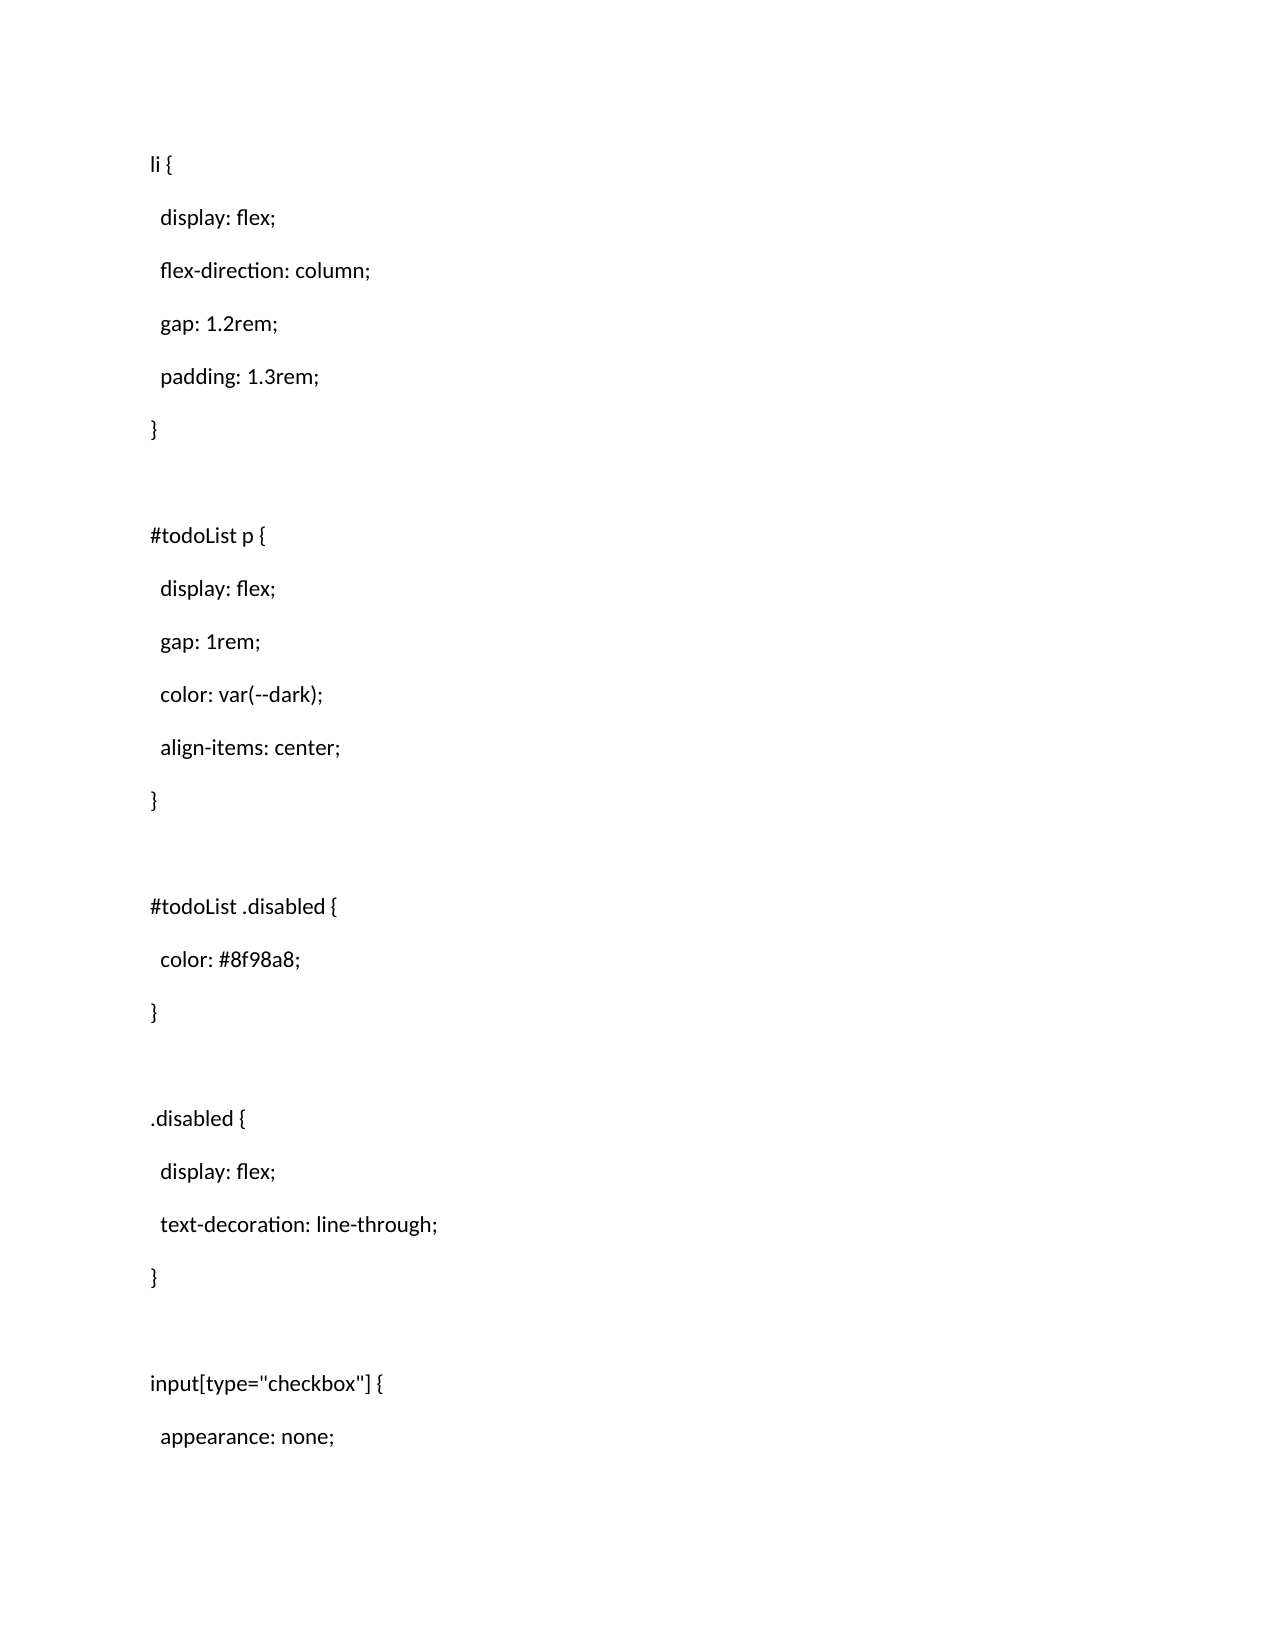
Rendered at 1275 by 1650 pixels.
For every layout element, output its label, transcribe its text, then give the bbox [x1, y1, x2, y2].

text display: flex; [150, 1157, 1125, 1185]
text text-decoration: line-through; [150, 1210, 1125, 1238]
text } [150, 1263, 1125, 1291]
text #todoList .disabled { [150, 892, 1125, 920]
text align-items: center; [150, 733, 1125, 761]
text .disabled { [150, 1104, 1125, 1132]
text display: flex; [150, 203, 1125, 231]
text padding: 1.3rem; [150, 362, 1125, 390]
text } [150, 786, 1125, 814]
text li { [150, 150, 1125, 178]
text appearance: none; [150, 1422, 1125, 1451]
text input[type="checkbox"] { [150, 1369, 1125, 1397]
text flex-direction: column; [150, 256, 1125, 284]
text color: var(--dark); [150, 680, 1125, 708]
text display: flex; [150, 574, 1125, 602]
text } [150, 998, 1125, 1026]
text #todoList p { [150, 521, 1125, 549]
text gap: 1rem; [150, 627, 1125, 655]
text gap: 1.2rem; [150, 309, 1125, 337]
text color: #8f98a8; [150, 945, 1125, 973]
text } [150, 415, 1125, 443]
